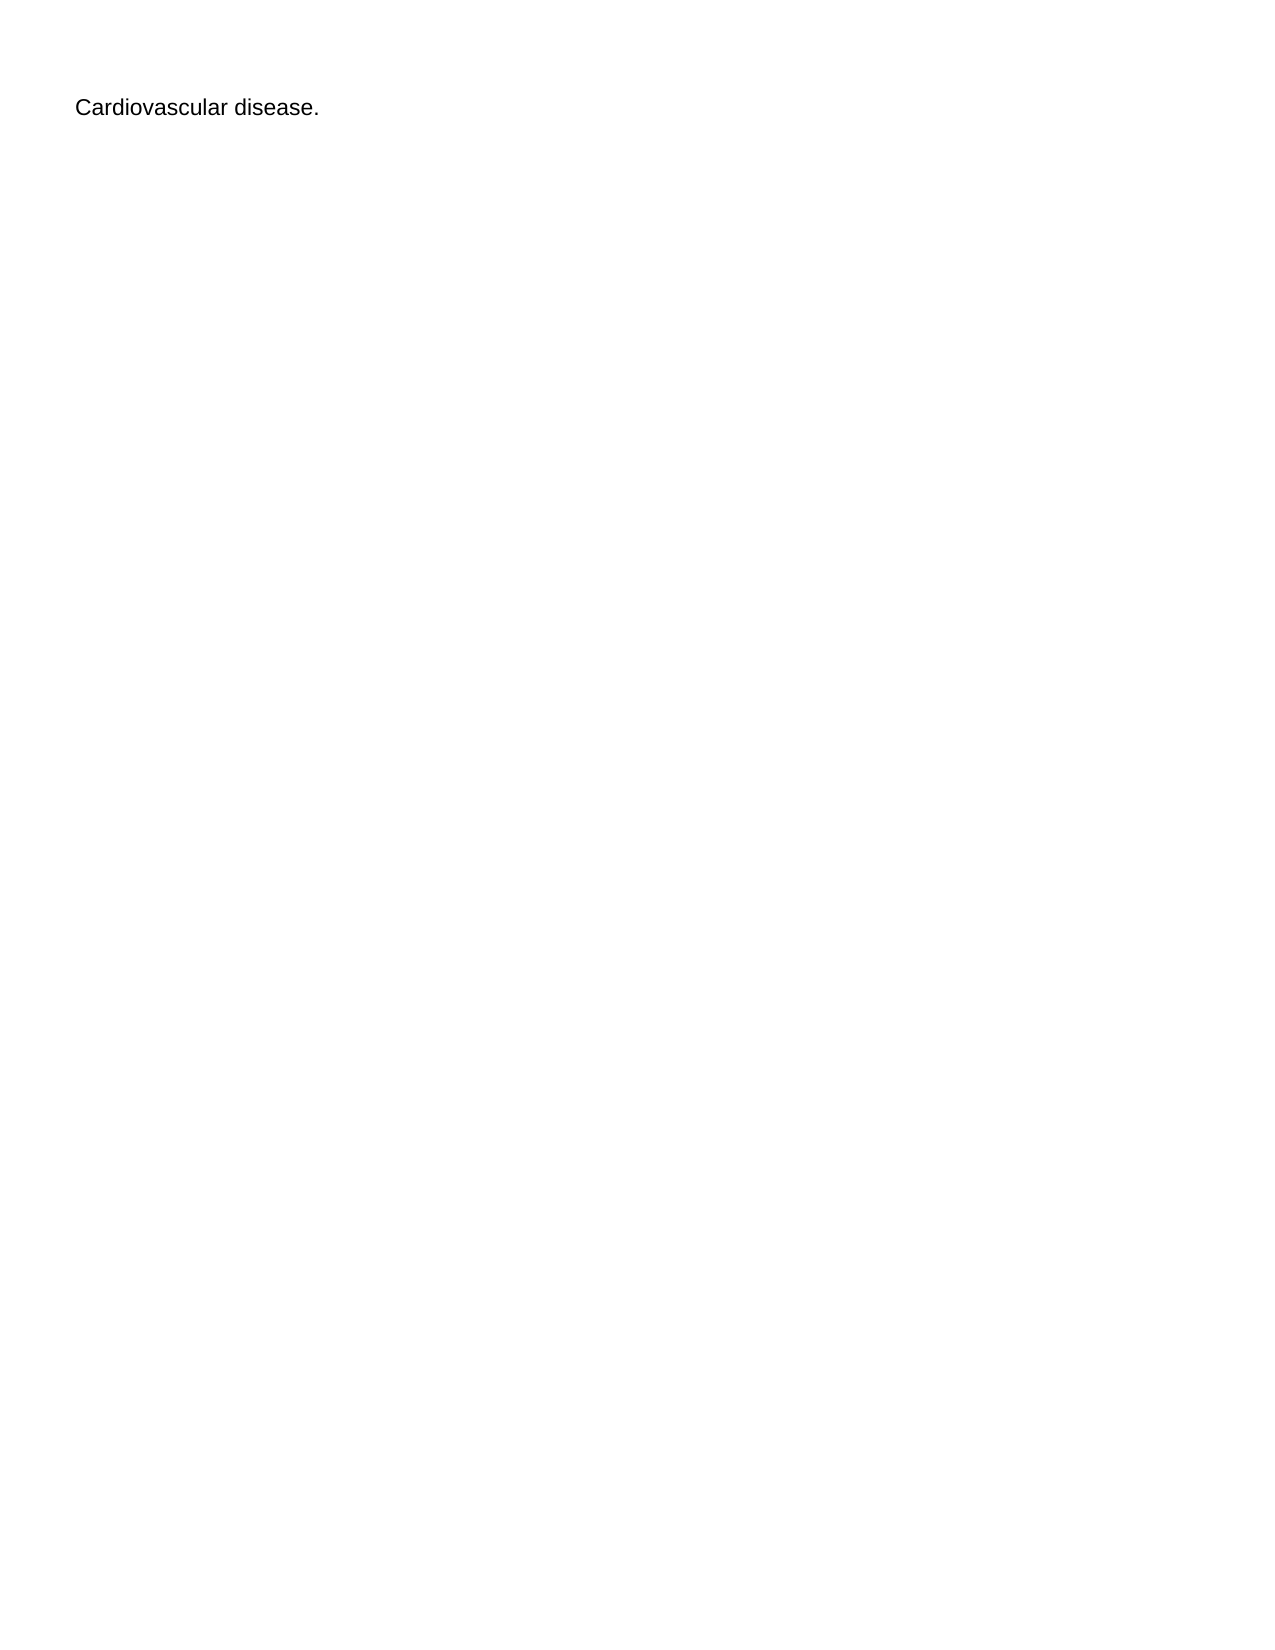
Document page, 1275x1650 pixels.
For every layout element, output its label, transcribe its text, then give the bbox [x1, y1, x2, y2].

text Cardiovascular disease. [75, 94, 1200, 120]
